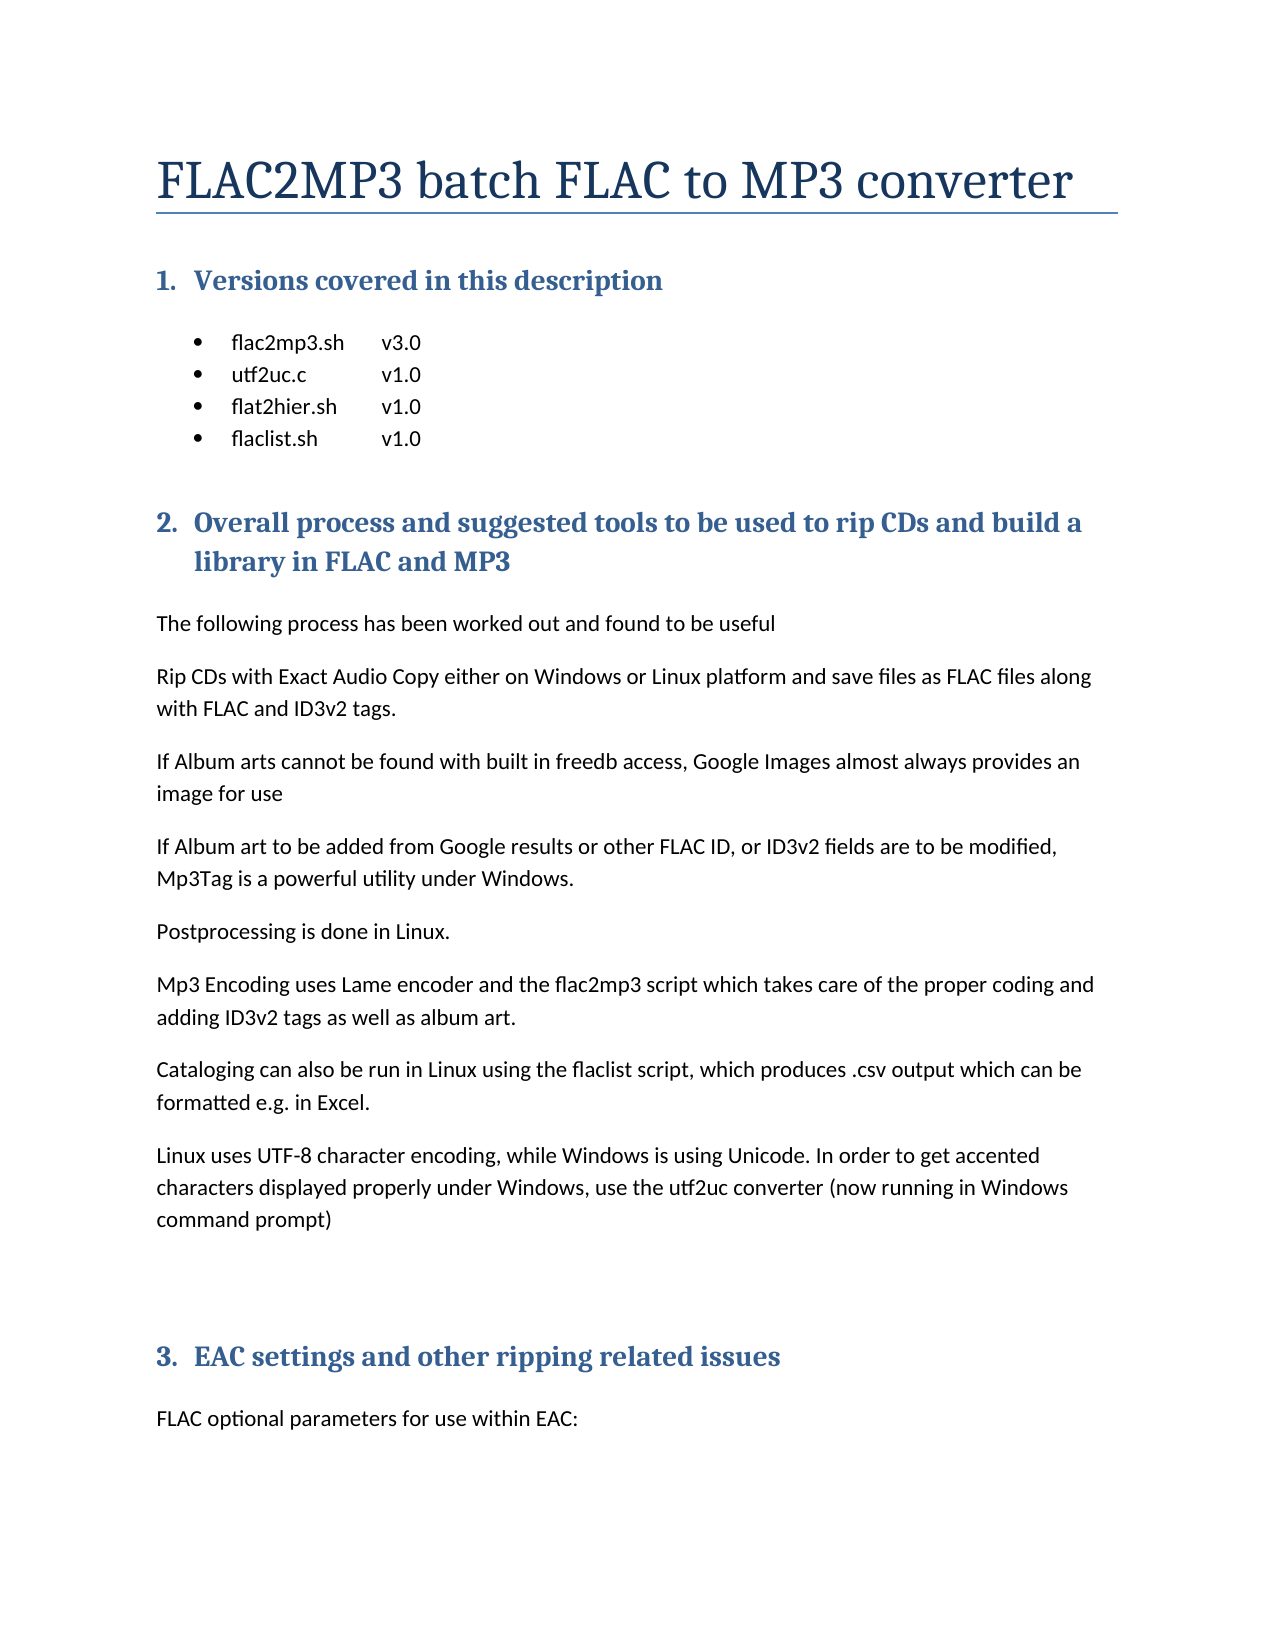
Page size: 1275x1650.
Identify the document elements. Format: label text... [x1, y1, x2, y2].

list flaclist.sh v1.0 [194, 424, 1118, 452]
text If Album art to be added from Google results or other FLAC ID, or ID3v2 fields are to be modified, Mp3Tag is a powerful utility under Windows. [156, 832, 1118, 892]
text Cataloging can also be run in Linux using the flaclist script, which produces .csv output which can be formatted e.g. in Excel. [156, 1056, 1118, 1116]
subtitle EAC settings and other ripping related issues [156, 1340, 1118, 1374]
text Linux uses UTF-8 character encoding, while Windows is using Unicode. In order to get accented characters displayed properly under Windows, use the utf2uc converter (now running in Windows command prompt) [156, 1141, 1118, 1233]
subtitle Overall process and suggested tools to be used to rip CDs and build a library in FLAC and MP3 [156, 507, 1118, 579]
title FLAC2MP3 batch FLAC to MP3 converter [156, 150, 1118, 212]
list utf2uc.c v1.0 [194, 360, 1118, 388]
list flat2hier.sh v1.0 [194, 392, 1118, 420]
text Rip CDs with Exact Audio Copy either on Windows or Linux platform and save files as FLAC files along with FLAC and ID3v2 tags. [156, 662, 1118, 722]
text The following process has been worked out and found to be useful [156, 609, 1118, 637]
text FLAC optional parameters for use within EAC: [156, 1404, 1118, 1432]
subtitle Versions covered in this description [156, 264, 1118, 298]
text Postprocessing is done in Linux. [156, 917, 1118, 945]
list flac2mp3.sh v3.0 [194, 328, 1118, 356]
text If Album arts cannot be found with built in freedb access, Google Images almost always provides an image for use [156, 747, 1118, 807]
text Mp3 Encoding uses Lame encoder and the flac2mp3 script which takes care of the proper coding and adding ID3v2 tags as well as album art. [156, 970, 1118, 1031]
